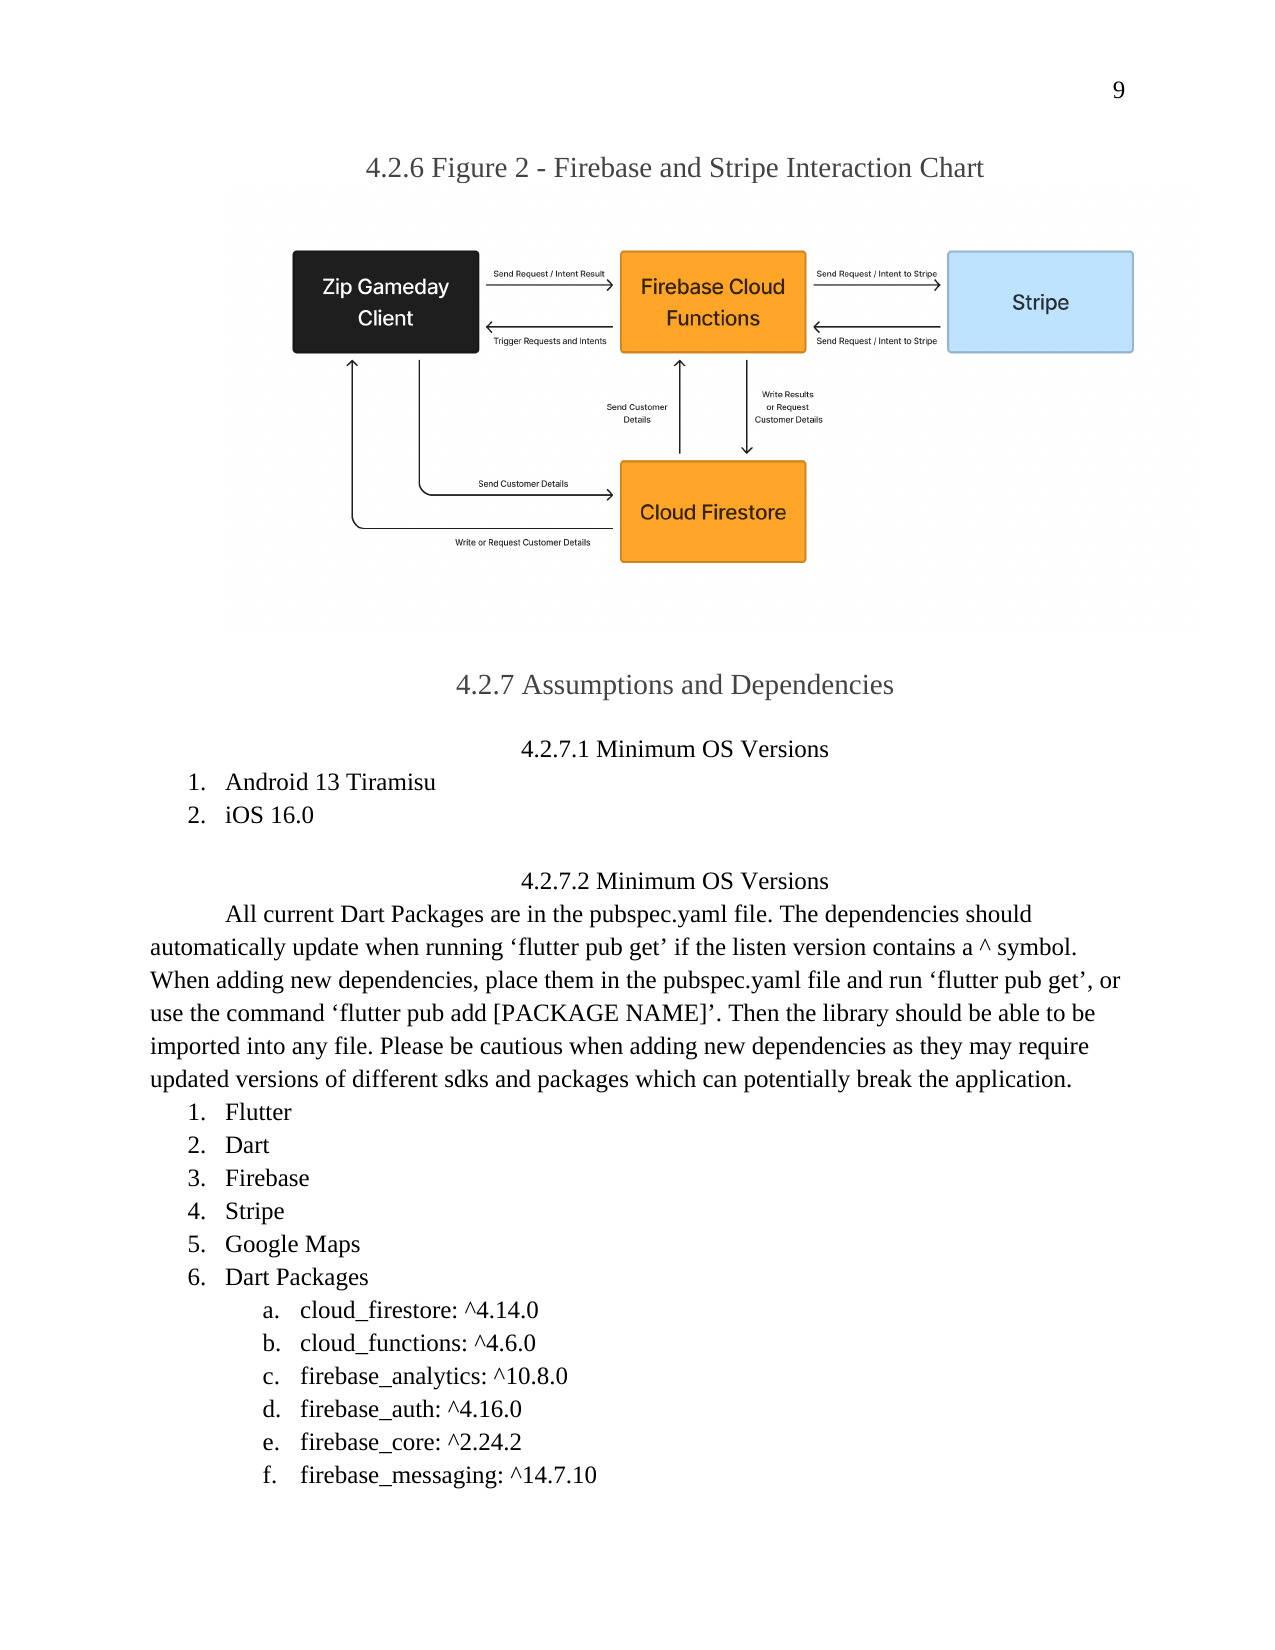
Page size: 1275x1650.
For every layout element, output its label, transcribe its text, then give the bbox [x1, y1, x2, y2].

list Firebase [187, 1163, 1125, 1192]
subtitle 4.2.6 Figure 2 - Firebase and Stripe Interaction Chart [150, 150, 1125, 183]
list Dart [187, 1130, 1125, 1159]
list firebase_analytics: ^10.8.0 [262, 1361, 1125, 1390]
list firebase_core: ^2.24.2 [262, 1427, 1125, 1456]
subtitle 4.2.7.1 Minimum OS Versions [150, 734, 1125, 762]
list firebase_messaging: ^14.7.10 [262, 1460, 1125, 1489]
text All current Dart Packages are in the pubspec.yaml file. The dependencies should automatically update when running ‘flutter pub get’ if the listen version contains a ^ symbol. When adding new dependencies, place them in the pubspec.yaml file and run ‘flutter pub get’, or use the command ‘flutter pub add [PACKAGE NAME]’. Then the library should be able to be imported into any file. Please be cautious when adding new dependencies as they may require updated versions of different sdks and packages which can potentially break the application. [150, 899, 1125, 1093]
list Google Maps [187, 1229, 1125, 1258]
list cloud_firestore: ^4.14.0 [262, 1295, 1125, 1324]
list Stripe [187, 1196, 1125, 1225]
list Dart Packages [187, 1262, 1125, 1291]
list Flutter [187, 1097, 1125, 1126]
subtitle 4.2.7.2 Minimum OS Versions [150, 866, 1125, 894]
picture [225, 183, 1200, 630]
list Android 13 Tiramisu [187, 767, 1125, 796]
list firebase_auth: ^4.16.0 [262, 1394, 1125, 1423]
subtitle 4.2.7 Assumptions and Dependencies [150, 667, 1125, 701]
list cloud_functions: ^4.6.0 [262, 1328, 1125, 1357]
list iOS 16.0 [187, 800, 1125, 828]
